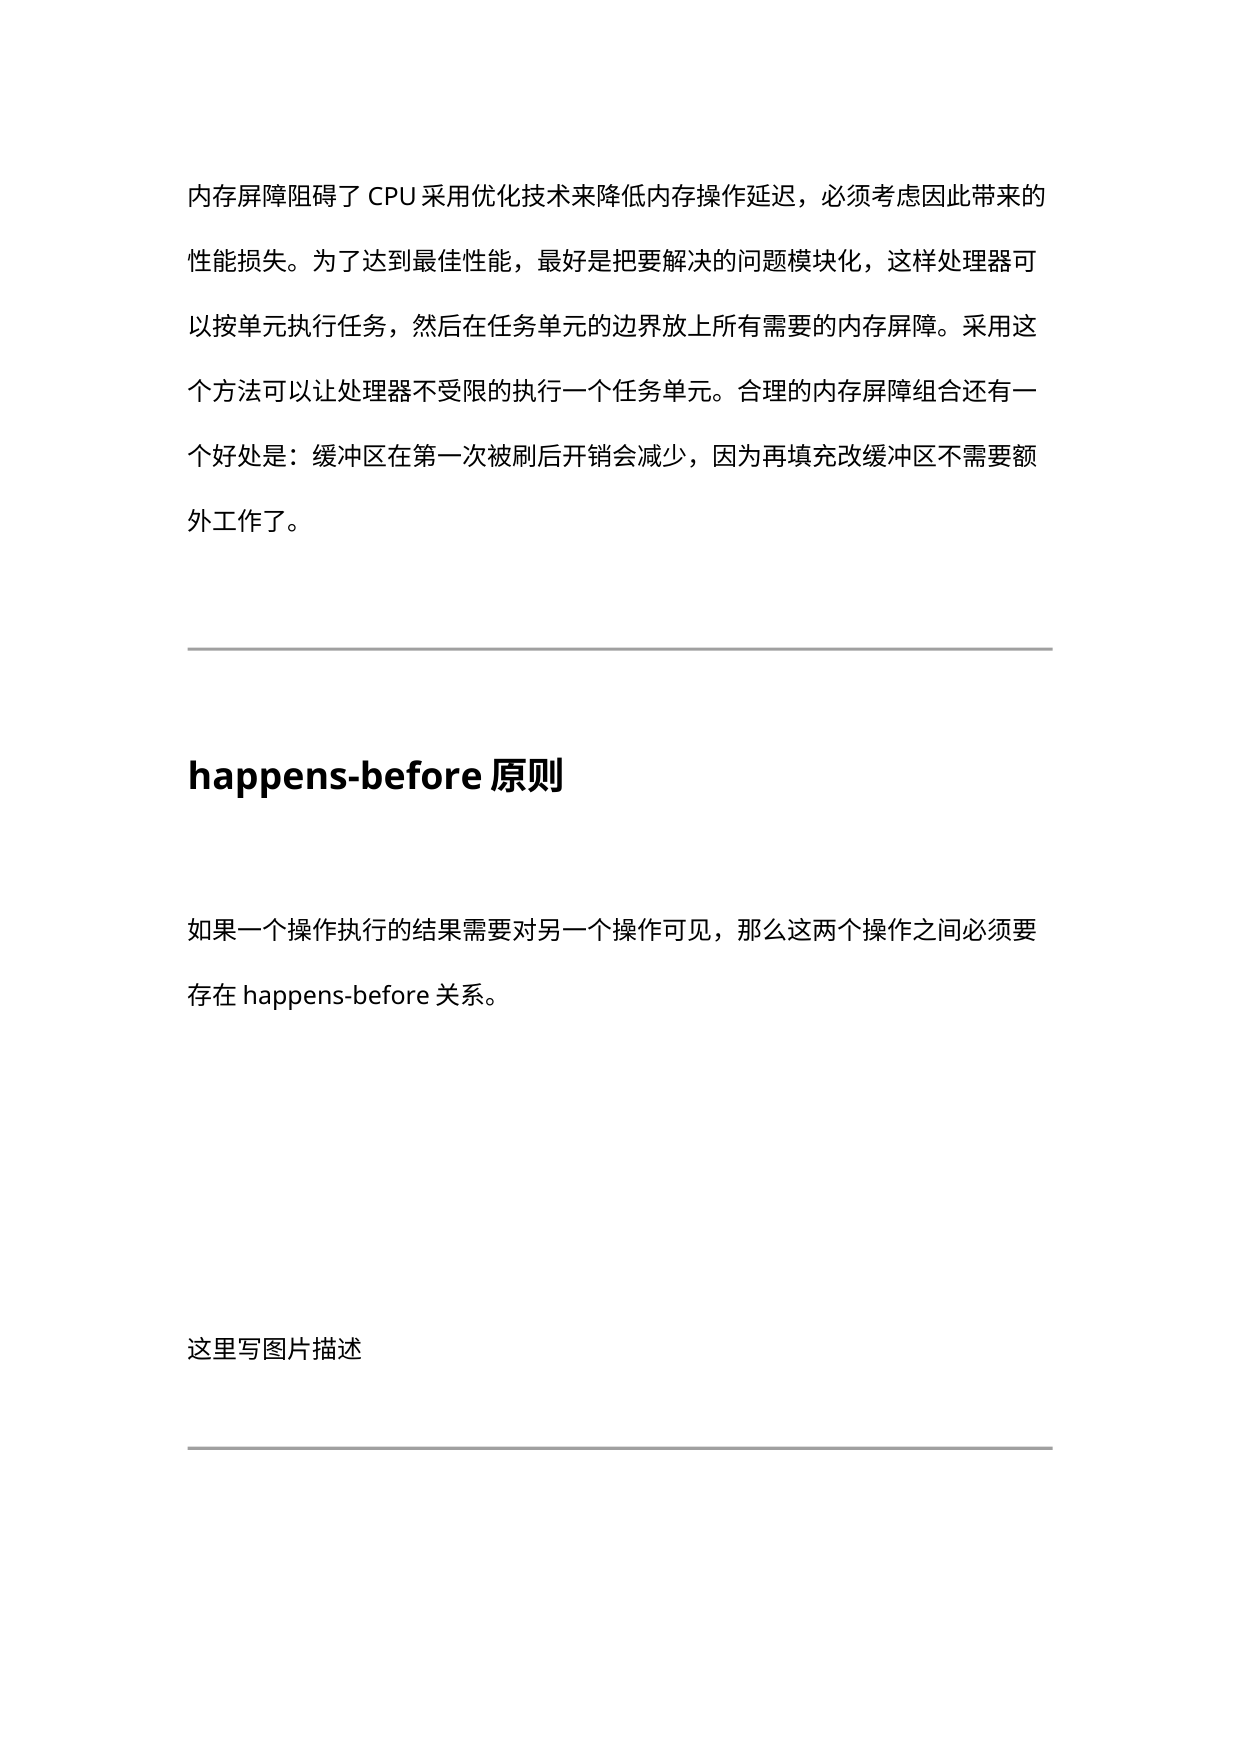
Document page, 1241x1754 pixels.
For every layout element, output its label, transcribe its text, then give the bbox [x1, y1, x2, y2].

text happens-before原则 [187, 740, 1053, 805]
text 内存屏障阻碍了CPU采用优化技术来降低内存操作延迟，必须考虑因此带来的性能损失。为了达到最佳性能，最好是把要解决的问题模块化，这样处理器可以按单元执行任务，然后在任务单元的边界放上所有需要的内存屏障。采用这个方法可以让处理器不受限的执行一个任务单元。合理的内存屏障组合还有一个好处是：缓冲区在第一次被刷后开销会减少，因为再填充改缓冲区不需要额外工作了。 [187, 162, 1053, 552]
text 如果一个操作执行的结果需要对另一个操作可见，那么这两个操作之间必须要存在happens-before关系。 [187, 896, 1053, 1026]
text 这里写图片描述 [187, 1315, 1053, 1380]
